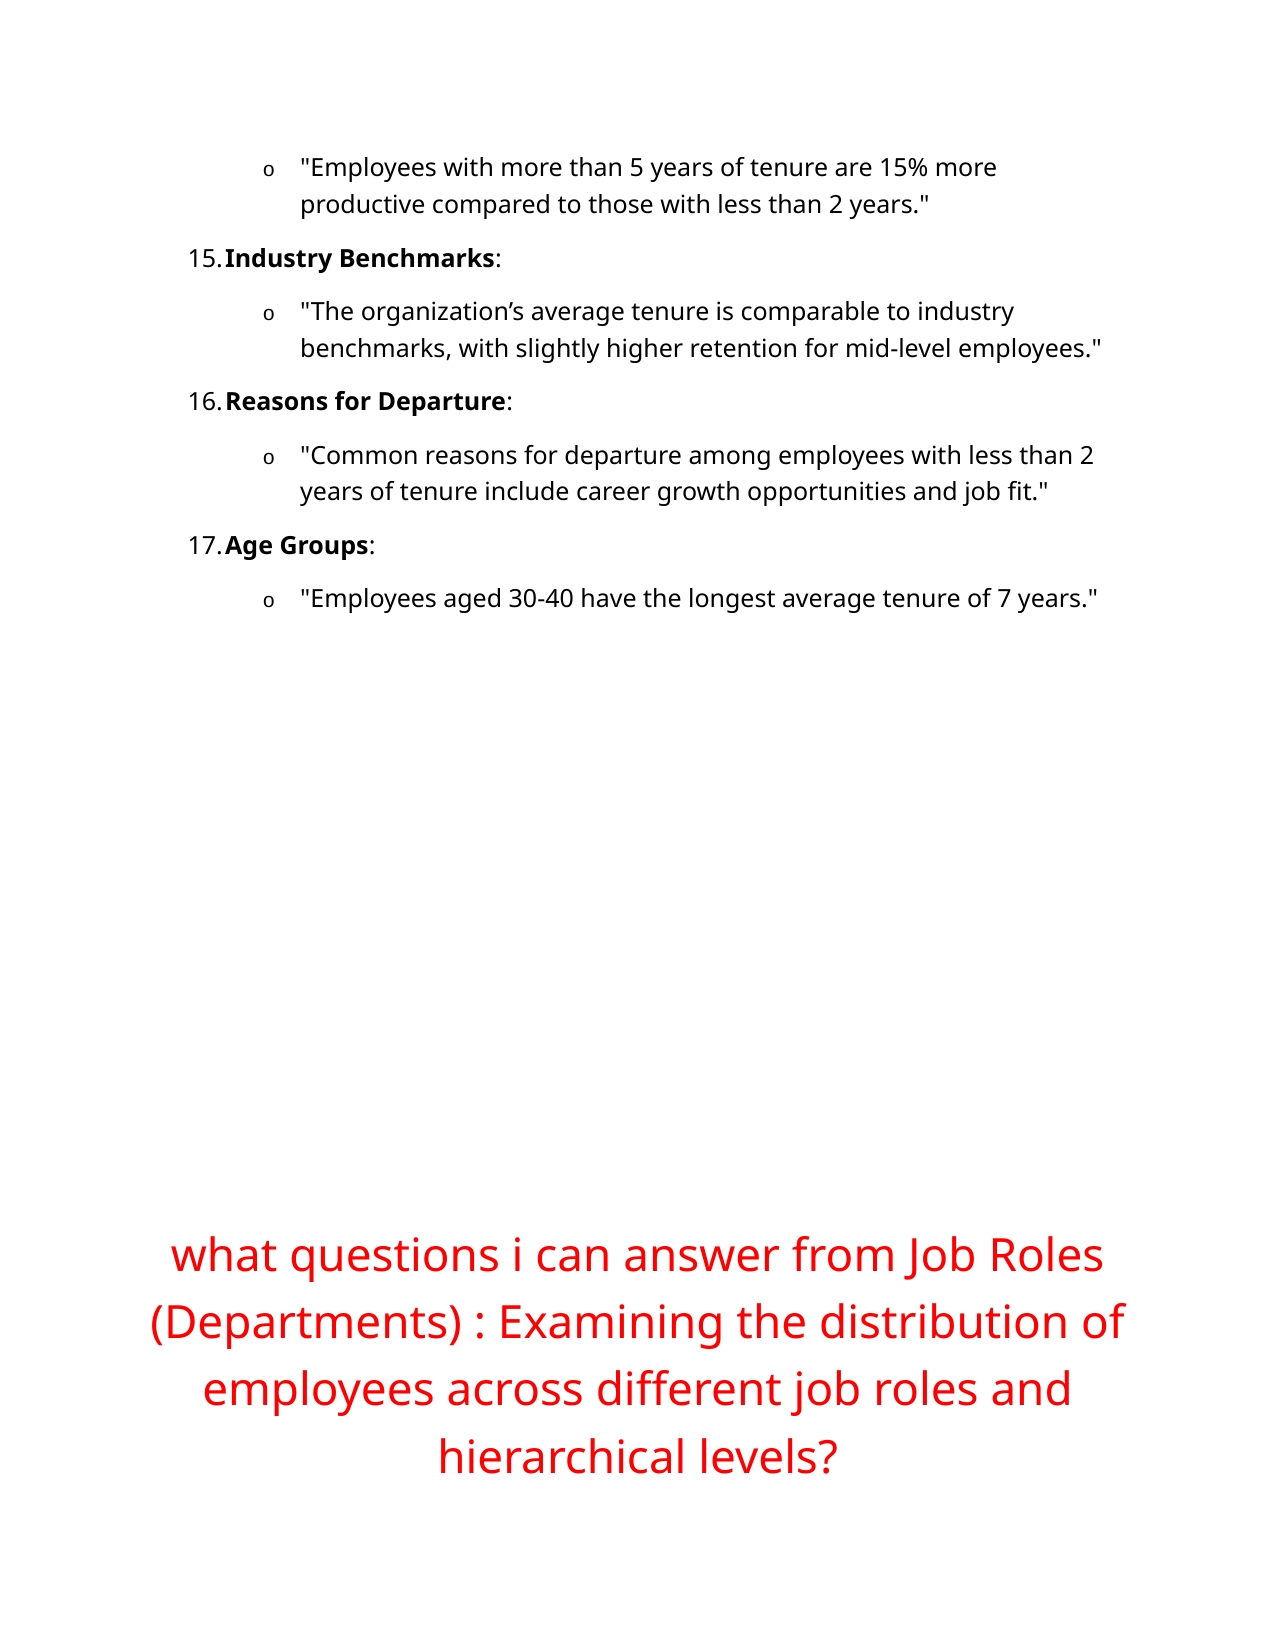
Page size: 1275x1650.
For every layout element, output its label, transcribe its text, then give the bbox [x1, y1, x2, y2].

list "The organization’s average tenure is comparable to industry benchmarks, with slightly higher retention for mid-level employees." [262, 294, 1125, 364]
list Industry Benchmarks: [187, 240, 1125, 274]
text what questions i can answer from Job Roles (Departments) : Examining the distribution of employees across different job roles and hierarchical levels? [150, 1222, 1125, 1486]
list Age Groups: [187, 527, 1125, 562]
list "Employees with more than 5 years of tenure are 15% more productive compared to those with less than 2 years." [262, 150, 1125, 221]
list "Employees aged 30-40 have the longest average tenure of 7 years." [262, 581, 1125, 615]
list "Common reasons for departure among employees with less than 2 years of tenure include career growth opportunities and job fit." [262, 437, 1125, 508]
list Reasons for Departure: [187, 384, 1125, 418]
